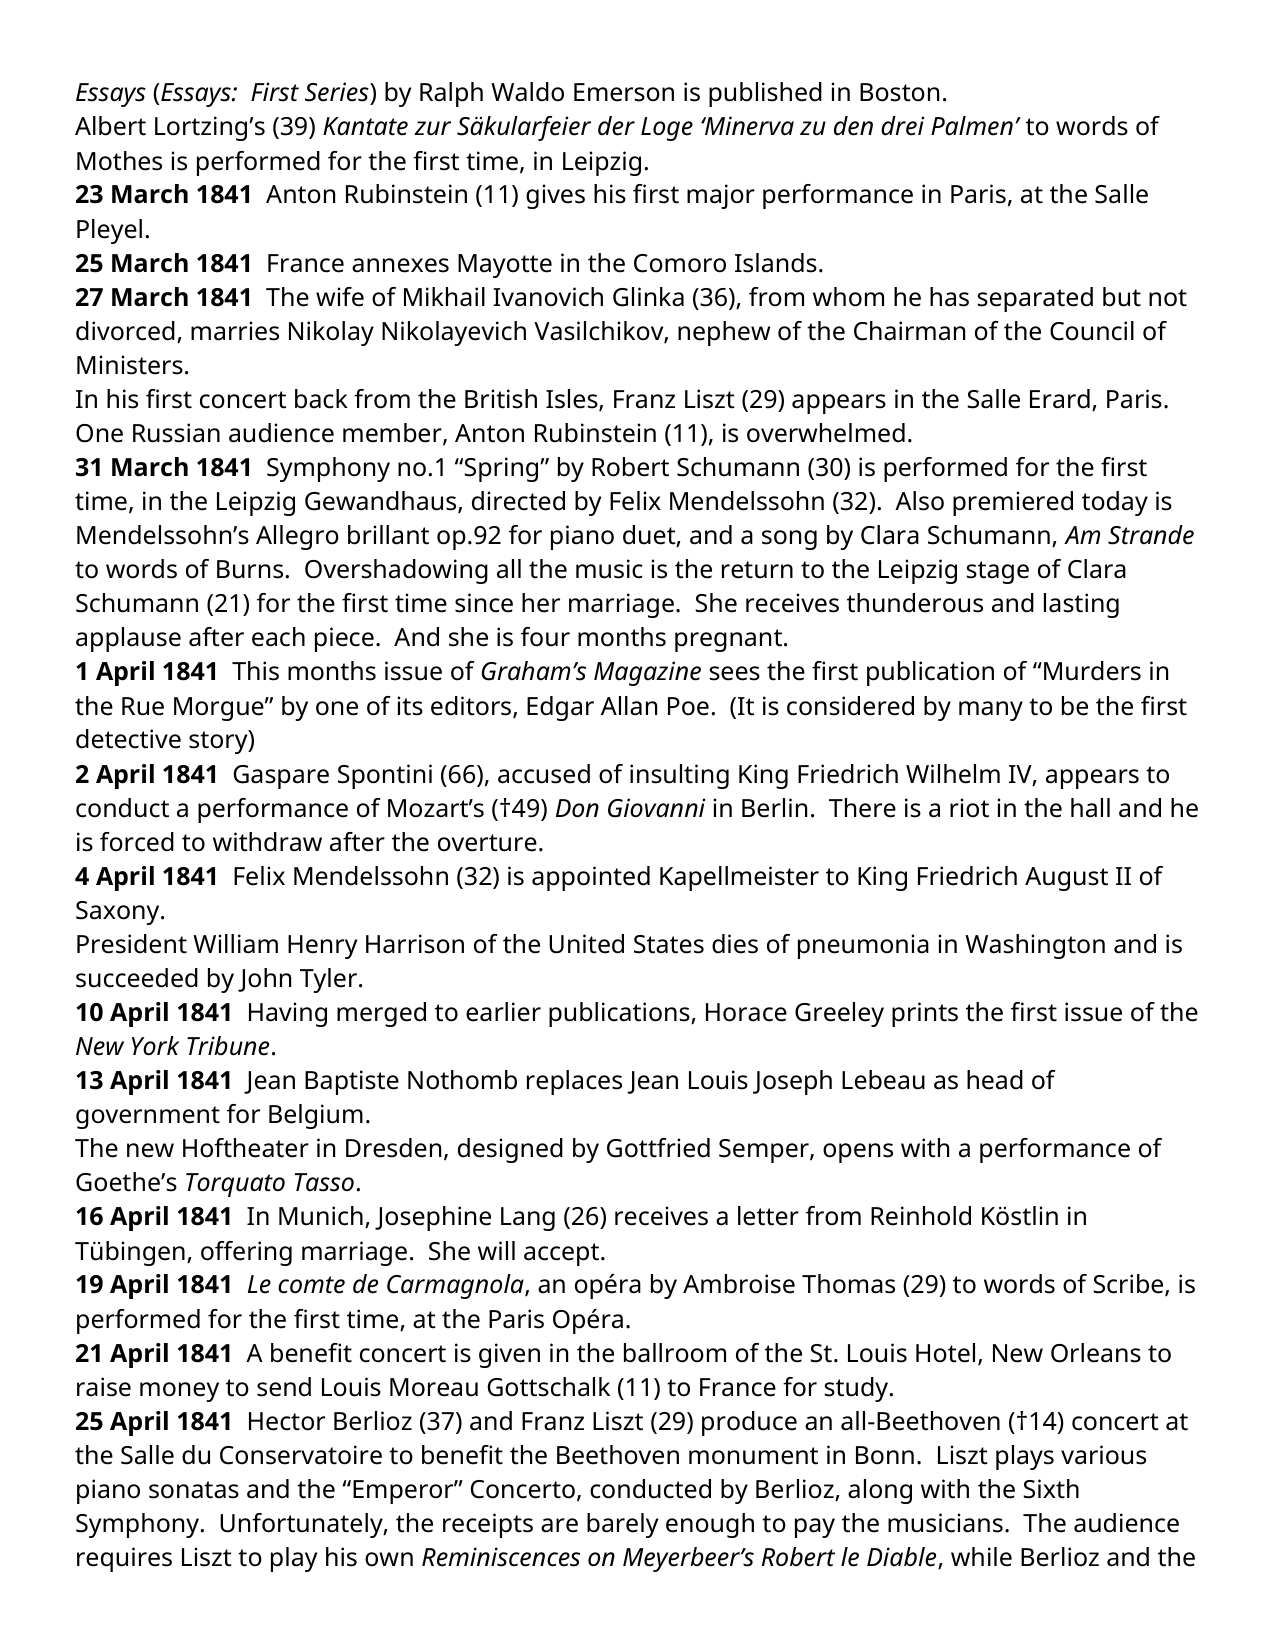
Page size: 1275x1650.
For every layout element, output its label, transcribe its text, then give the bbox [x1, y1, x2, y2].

text 23 March 1841 Anton Rubinstein (11) gives his first major performance in Paris, at the Salle Pleyel. [75, 177, 1200, 245]
text The new Hoftheater in Dresden, designed by Gottfried Semper, opens with a performance of Goethe’s Torquato Tasso. [75, 1131, 1200, 1199]
text 2 April 1841 Gaspare Spontini (66), accused of insulting King Friedrich Wilhelm IV, appears to conduct a performance of Mozart’s (†49) Don Giovanni in Berlin. There is a riot in the hall and he is forced to withdraw after the overture. [75, 756, 1200, 858]
text 4 April 1841 Felix Mendelssohn (32) is appointed Kapellmeister to King Friedrich August II of Saxony. [75, 858, 1200, 927]
text Essays (Essays: First Series) by Ralph Waldo Emerson is published in Boston. [75, 75, 1200, 109]
text 21 April 1841 A benefit concert is given in the ballroom of the St. Louis Hotel, New Orleans to raise money to send Louis Moreau Gottschalk (11) to France for study. [75, 1335, 1200, 1403]
text In his first concert back from the British Isles, Franz Liszt (29) appears in the Salle Erard, Paris. One Russian audience member, Anton Rubinstein (11), is overwhelmed. [75, 382, 1200, 450]
text 31 March 1841 Symphony no.1 “Spring” by Robert Schumann (30) is performed for the first time, in the Leipzig Gewandhaus, directed by Felix Mendelssohn (32). Also premiered today is Mendelssohn’s Allegro brillant op.92 for piano duet, and a song by Clara Schumann, Am Strande to words of Burns. Overshadowing all the music is the return to the Leipzig stage of Clara Schumann (21) for the first time since her marriage. She receives thunderous and lasting applause after each piece. And she is four months pregnant. [75, 450, 1200, 654]
text 27 March 1841 The wife of Mikhail Ivanovich Glinka (36), from whom he has separated but not divorced, marries Nikolay Nikolayevich Vasilchikov, nephew of the Chairman of the Council of Ministers. [75, 279, 1200, 382]
text 1 April 1841 This months issue of Graham’s Magazine sees the first publication of “Murders in the Rue Morgue” by one of its editors, Edgar Allan Poe. (It is considered by many to be the first detective story) [75, 654, 1200, 756]
text Albert Lortzing’s (39) Kantate zur Säkularfeier der Loge ‘Minerva zu den drei Palmen’ to words of Mothes is performed for the first time, in Leipzig. [75, 109, 1200, 177]
text President William Henry Harrison of the United States dies of pneumonia in Washington and is succeeded by John Tyler. [75, 927, 1200, 995]
text 16 April 1841 In Munich, Josephine Lang (26) receives a letter from Reinhold Köstlin in Tübingen, offering marriage. She will accept. [75, 1199, 1200, 1267]
text 25 March 1841 France annexes Mayotte in the Comoro Islands. [75, 245, 1200, 279]
text 13 April 1841 Jean Baptiste Nothomb replaces Jean Louis Joseph Lebeau as head of government for Belgium. [75, 1063, 1200, 1131]
text 19 April 1841 Le comte de Carmagnola, an opéra by Ambroise Thomas (29) to words of Scribe, is performed for the first time, at the Paris Opéra. [75, 1267, 1200, 1335]
text 10 April 1841 Having merged to earlier publications, Horace Greeley prints the first issue of the New York Tribune. [75, 995, 1200, 1063]
